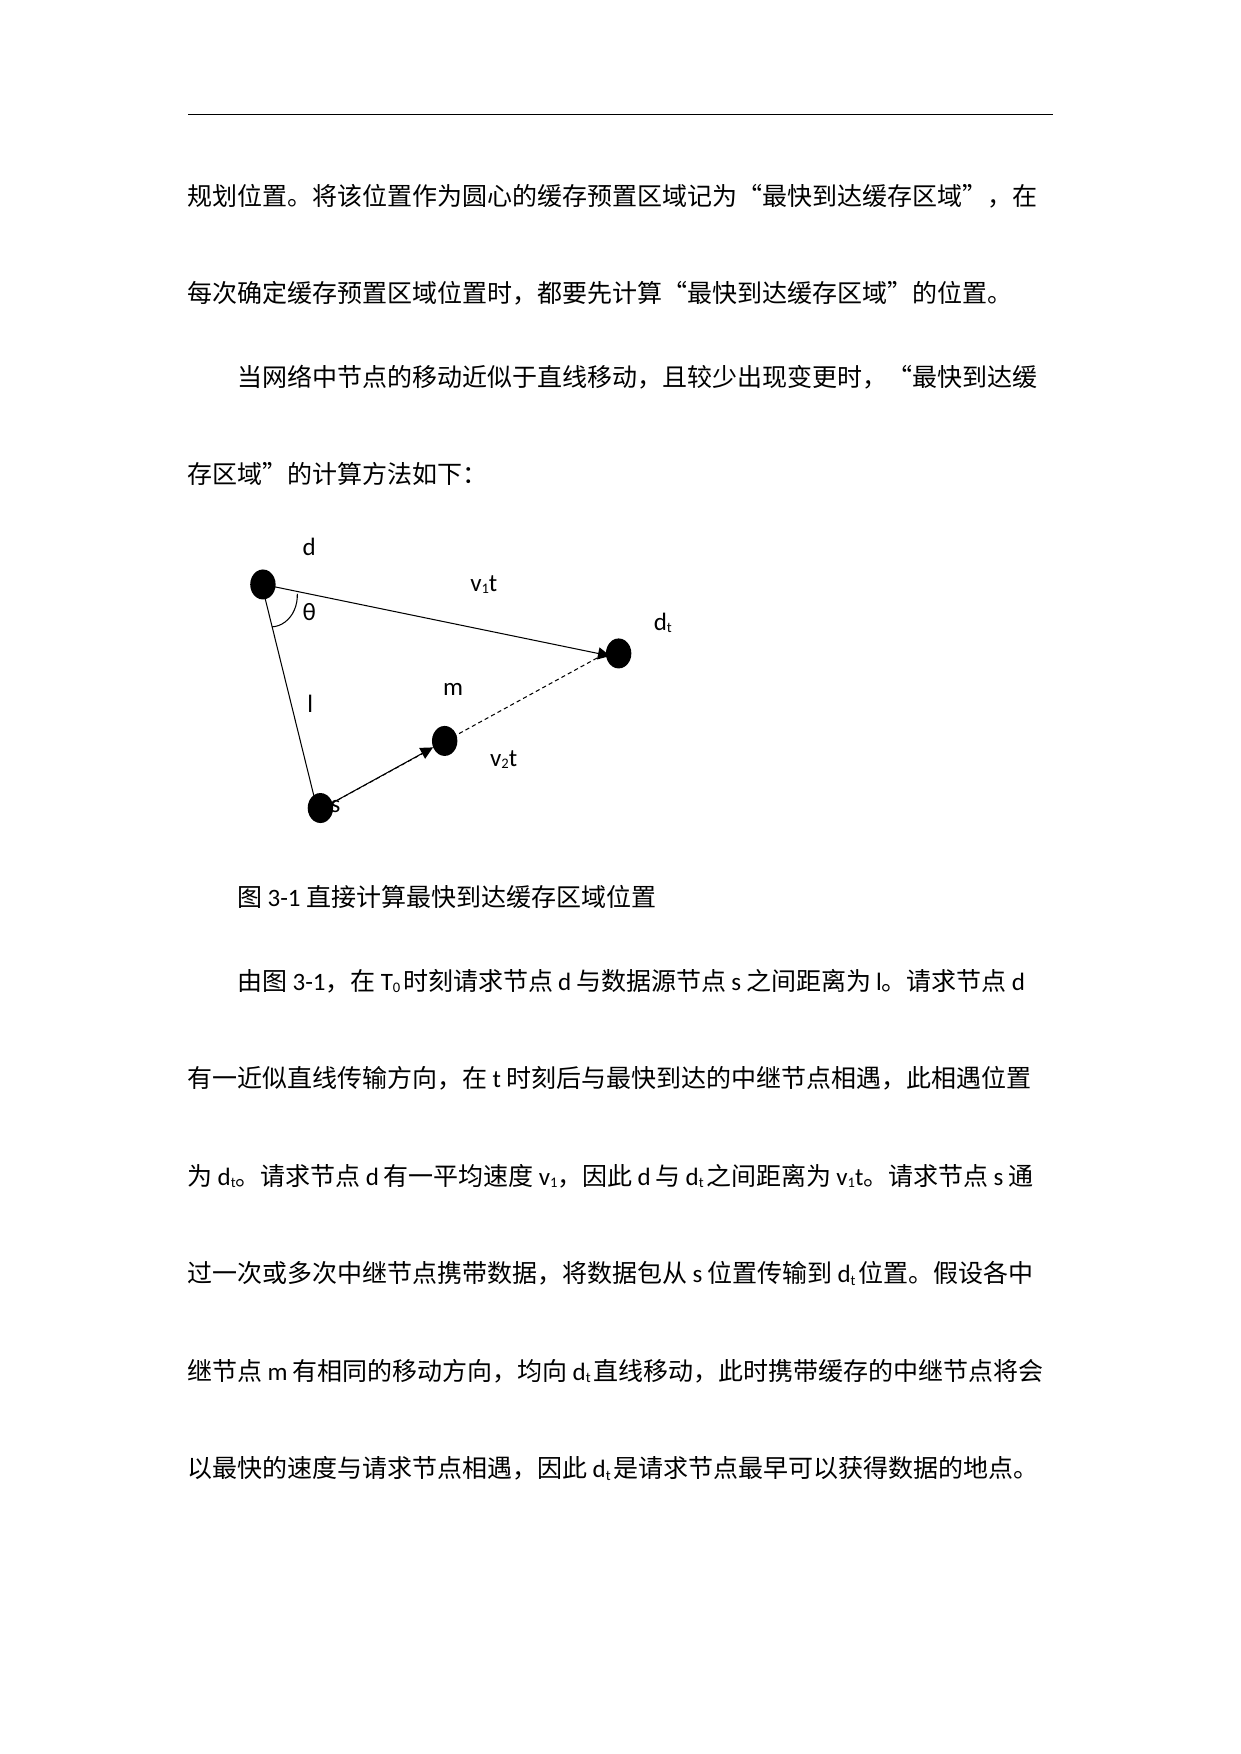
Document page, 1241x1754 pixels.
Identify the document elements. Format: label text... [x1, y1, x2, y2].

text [187, 947, 1053, 1499]
text 图3-1 直接计算最快到达缓存区域位置 [187, 863, 1053, 928]
text 当网络中节点的移动近似于直线移动，且较少出现变更时，“最快到达缓存区域”的计算方法如下： [187, 343, 1053, 505]
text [187, 162, 1053, 324]
